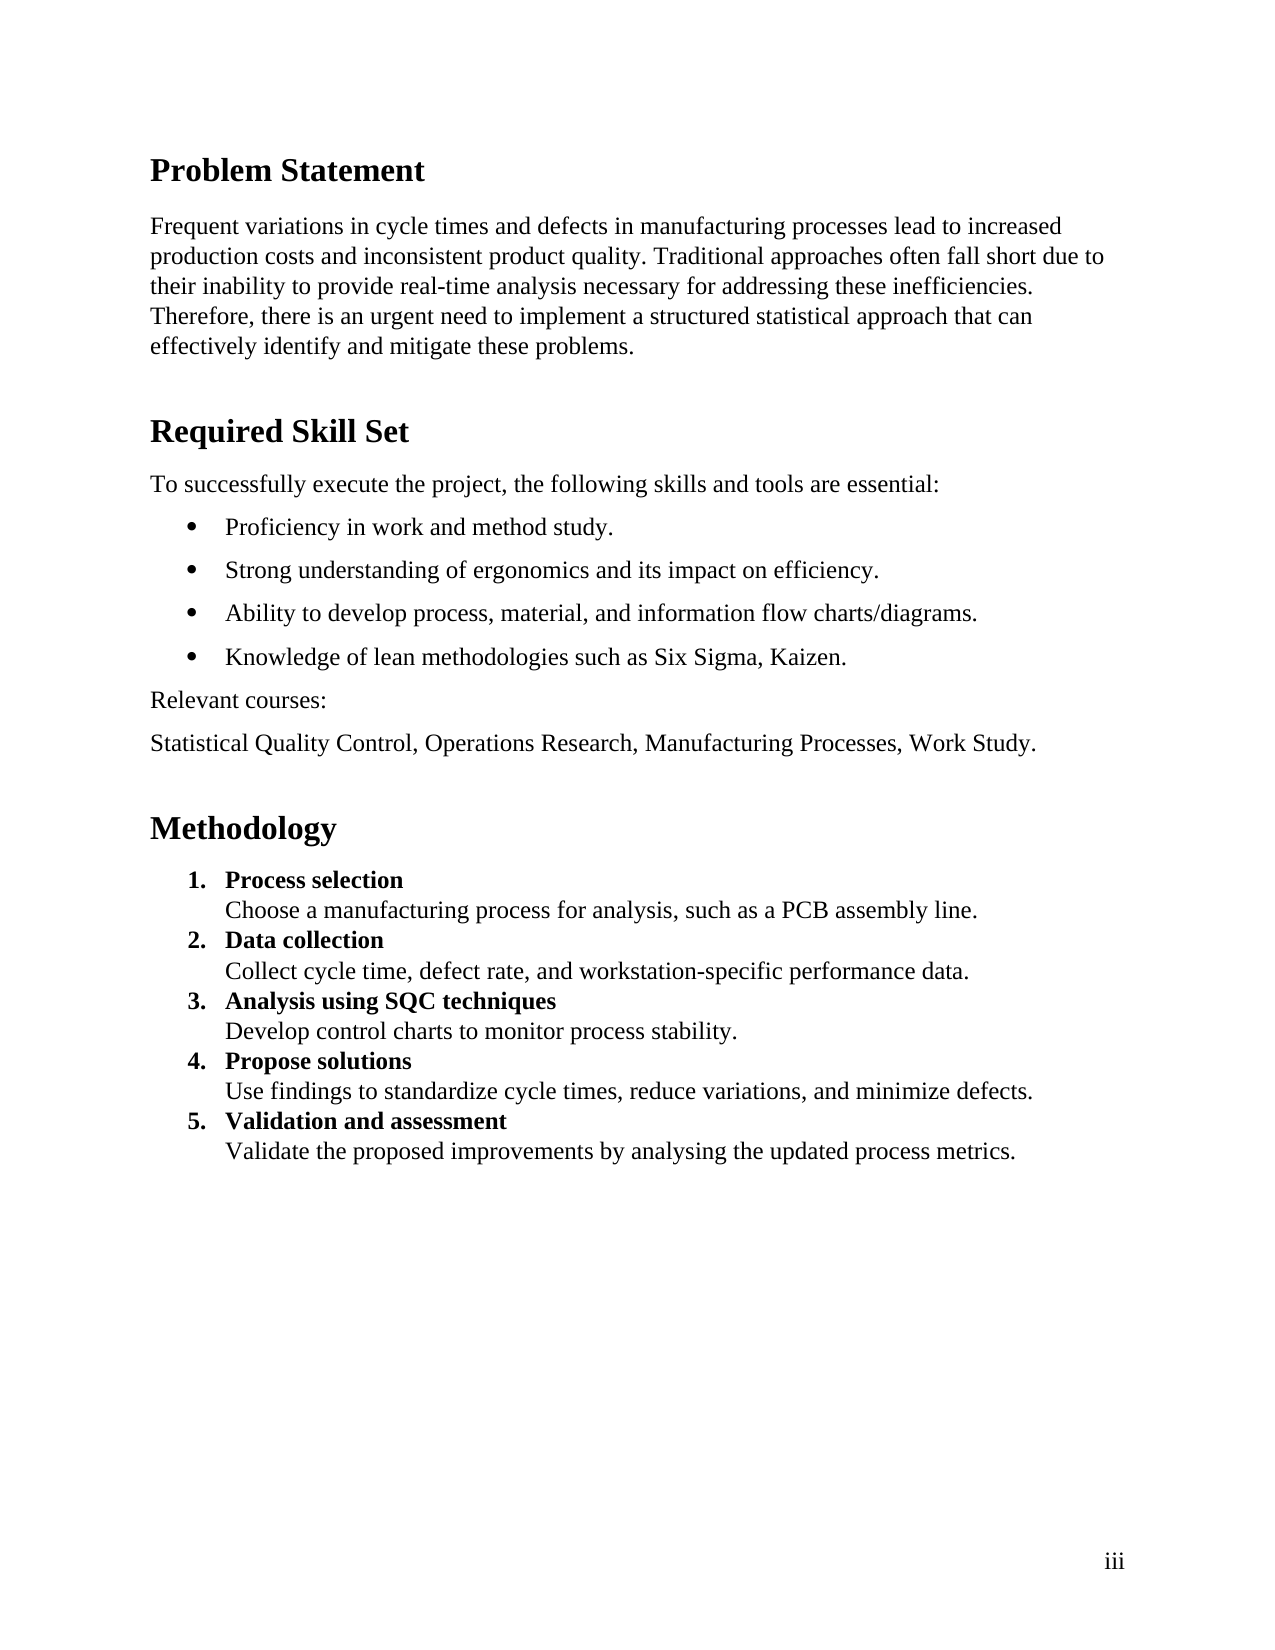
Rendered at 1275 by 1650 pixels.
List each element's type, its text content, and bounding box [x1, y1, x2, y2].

text Methodology [150, 808, 1125, 846]
text Relevant courses: [150, 685, 1125, 713]
text Frequent variations in cycle times and defects in manufacturing processes lead to increased production costs and inconsistent product quality. Traditional approaches often fall short due to their inability to provide real-time analysis necessary for addressing these inefficiencies. Therefore, there is an urgent need to implement a structured statistical approach that can effectively identify and mitigate these problems. [150, 211, 1125, 360]
text To successfully execute the project, the following skills and tools are essential: [150, 469, 1125, 498]
list Propose solutions [187, 1046, 1125, 1075]
list Analysis using SQC techniques [187, 986, 1125, 1014]
list Validate the proposed improvements by analysing the updated process metrics. [225, 1136, 1125, 1165]
text Problem Statement [150, 150, 1125, 188]
list Validation and assessment [187, 1106, 1125, 1135]
list Ability to develop process, material, and information flow charts/diagrams. [187, 598, 1125, 627]
list Process selection [187, 865, 1125, 894]
list Strong understanding of ergonomics and its impact on efficiency. [187, 555, 1125, 584]
list Data collection [187, 926, 1125, 954]
list Knowledge of lean methodologies such as Six Sigma, Kaizen. [187, 642, 1125, 670]
list Choose a manufacturing process for analysis, such as a PCB assembly line. [225, 896, 1125, 924]
list Develop control charts to monitor process stability. [225, 1016, 1125, 1045]
list Use findings to standardize cycle times, reduce variations, and minimize defects. [225, 1076, 1125, 1105]
text Required Skill Set [150, 412, 1125, 450]
list Proficiency in work and method study. [187, 512, 1125, 541]
text Statistical Quality Control, Operations Research, Manufacturing Processes, Work Study. [150, 728, 1125, 757]
list Collect cycle time, defect rate, and workstation-specific performance data. [225, 956, 1125, 984]
